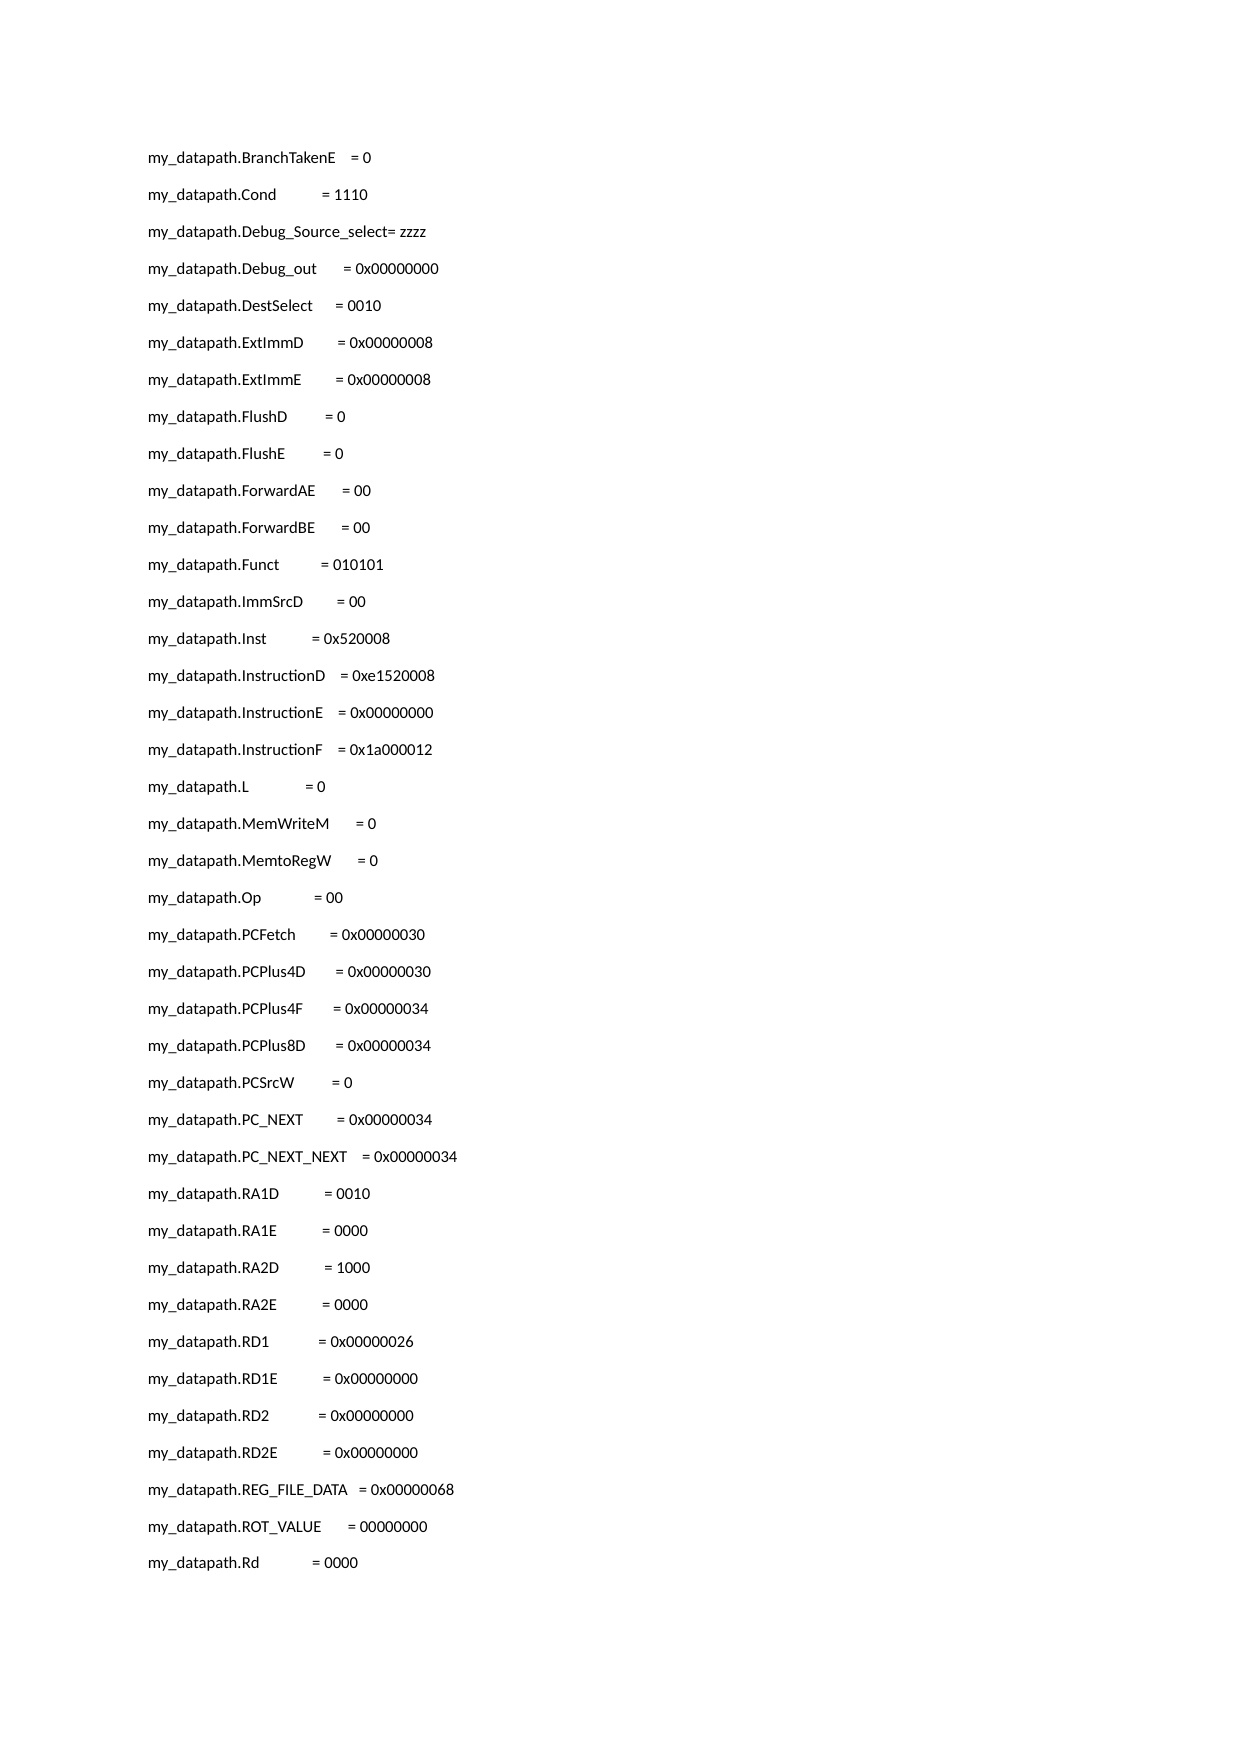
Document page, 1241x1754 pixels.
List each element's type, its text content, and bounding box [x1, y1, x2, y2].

text my_datapath.Debug_out = 0x00000000 [148, 258, 1093, 279]
text my_datapath.Op = 00 [148, 887, 1093, 907]
text my_datapath.PC_NEXT_NEXT = 0x00000034 [148, 1146, 1093, 1166]
text my_datapath.RA1E = 0000 [148, 1220, 1093, 1240]
text my_datapath.DestSelect = 0010 [148, 296, 1093, 316]
text my_datapath.FlushD = 0 [148, 406, 1093, 427]
text my_datapath.RD2E = 0x00000000 [148, 1442, 1093, 1462]
text my_datapath.FlushE = 0 [148, 443, 1093, 464]
text my_datapath.MemWriteM = 0 [148, 813, 1093, 833]
text my_datapath.ROT_VALUE = 00000000 [148, 1516, 1093, 1536]
text my_datapath.RA1D = 0010 [148, 1183, 1093, 1203]
text my_datapath.InstructionE = 0x00000000 [148, 702, 1093, 723]
text my_datapath.Inst = 0x520008 [148, 628, 1093, 649]
text my_datapath.PCPlus4F = 0x00000034 [148, 998, 1093, 1018]
text my_datapath.Debug_Source_select= zzzz [148, 222, 1093, 242]
text my_datapath.RA2E = 0000 [148, 1294, 1093, 1314]
text my_datapath.RA2D = 1000 [148, 1257, 1093, 1277]
text my_datapath.InstructionF = 0x1a000012 [148, 739, 1093, 759]
text my_datapath.Funct = 010101 [148, 554, 1093, 575]
text my_datapath.PCPlus4D = 0x00000030 [148, 961, 1093, 981]
text my_datapath.InstructionD = 0xe1520008 [148, 665, 1093, 686]
text my_datapath.REG_FILE_DATA = 0x00000068 [148, 1479, 1093, 1499]
text my_datapath.ExtImmD = 0x00000008 [148, 332, 1093, 353]
text my_datapath.RD1E = 0x00000000 [148, 1368, 1093, 1388]
text my_datapath.Cond = 1110 [148, 184, 1093, 205]
text my_datapath.ForwardAE = 00 [148, 480, 1093, 501]
text my_datapath.ExtImmE = 0x00000008 [148, 369, 1093, 390]
text my_datapath.PCSrcW = 0 [148, 1072, 1093, 1092]
text my_datapath.BranchTakenE = 0 [148, 148, 1093, 168]
text my_datapath.ImmSrcD = 00 [148, 591, 1093, 612]
text my_datapath.RD2 = 0x00000000 [148, 1405, 1093, 1425]
text my_datapath.ForwardBE = 00 [148, 517, 1093, 538]
text my_datapath.PCFetch = 0x00000030 [148, 924, 1093, 944]
text my_datapath.RD1 = 0x00000026 [148, 1331, 1093, 1351]
text my_datapath.Rd = 0000 [148, 1553, 1093, 1573]
text my_datapath.PC_NEXT = 0x00000034 [148, 1109, 1093, 1129]
text my_datapath.L = 0 [148, 776, 1093, 797]
text my_datapath.MemtoRegW = 0 [148, 850, 1093, 871]
text my_datapath.PCPlus8D = 0x00000034 [148, 1035, 1093, 1055]
